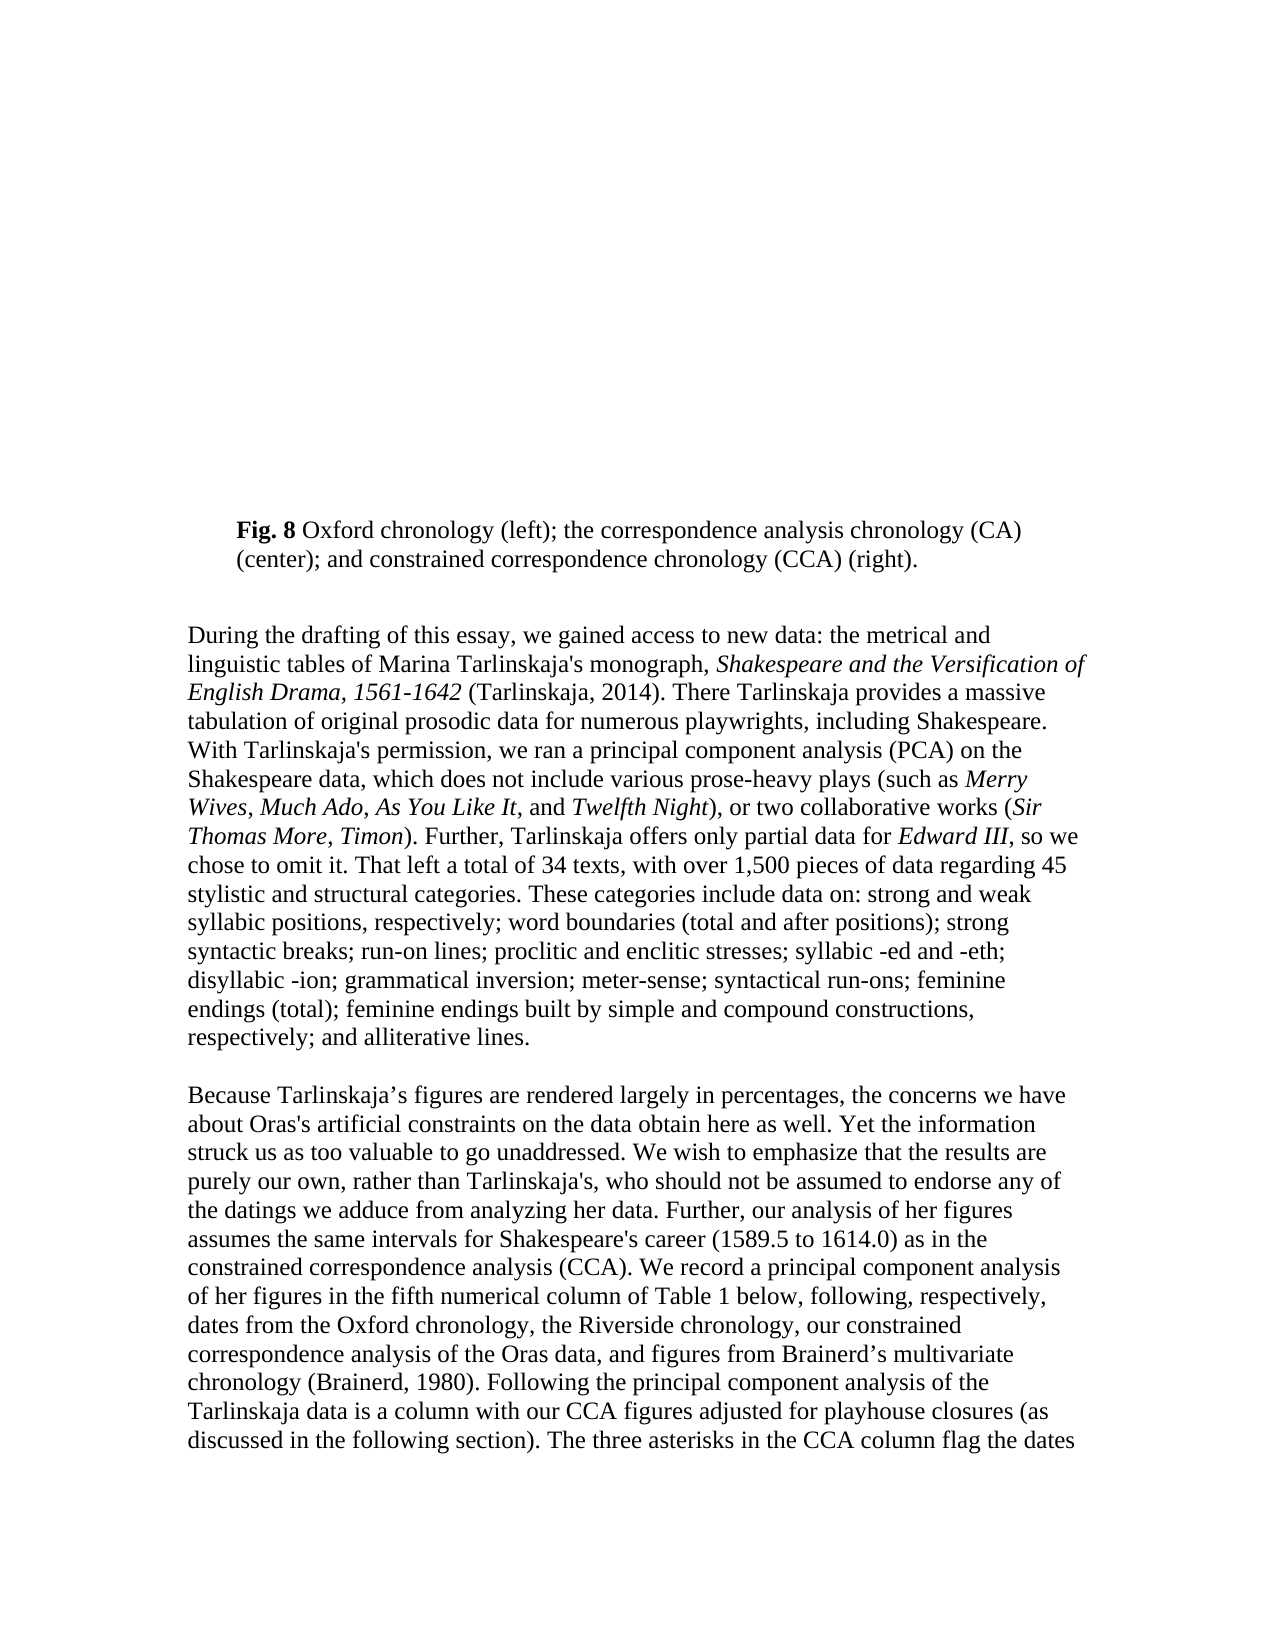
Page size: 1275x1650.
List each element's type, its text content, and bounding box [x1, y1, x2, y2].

text During the drafting of this essay, we gained access to new data: the metrical and linguistic tables of Marina Tarlinskaja's monograph, Shakespeare and the Versification of English Drama, 1561-1642 (Tarlinskaja, 2014). There Tarlinskaja provides a massive tabulation of original prosodic data for numerous playwrights, including Shakespeare. With Tarlinskaja's permission, we ran a principal component analysis (PCA) on the Shakespeare data, which does not include various prose-heavy plays (such as Merry Wives, Much Ado, As You Like It, and Twelfth Night), or two collaborative works (Sir Thomas More, Timon). Further, Tarlinskaja offers only partial data for Edward III, so we chose to omit it. That left a total of 34 texts, with over 1,500 pieces of data regarding 45 stylistic and structural categories. These categories include data on: strong and weak syllabic positions, respectively; word boundaries (total and after positions); strong syntactic breaks; run-on lines; proclitic and enclitic stresses; syllabic -ed and -eth; disyllabic -ion; grammatical inversion; meter-sense; syntactical run-ons; feminine endings (total); feminine endings built by simple and compound constructions, respectively; and alliterative lines. [187, 476, 1087, 1051]
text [187, 1080, 1087, 1454]
